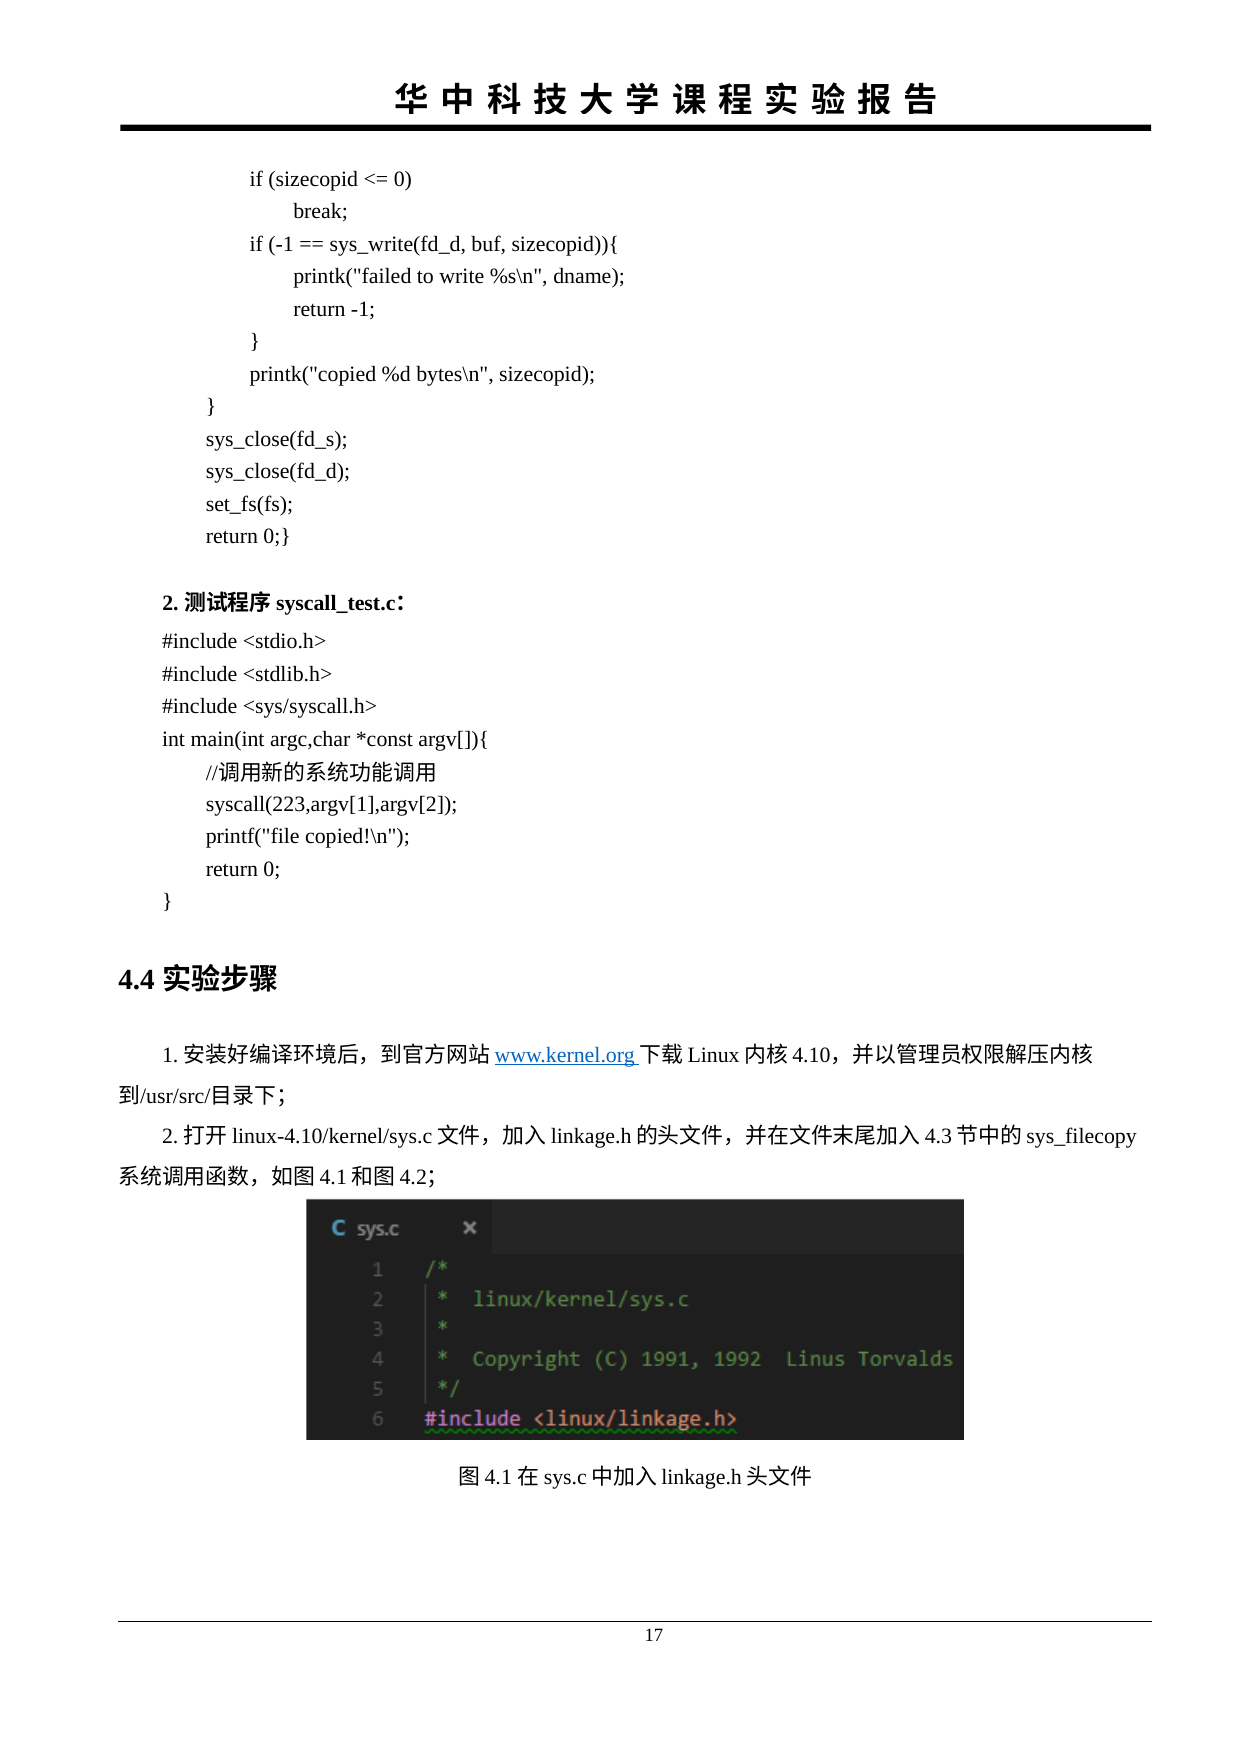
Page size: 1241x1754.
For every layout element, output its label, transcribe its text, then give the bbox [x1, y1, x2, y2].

text if (-1 == sys_write(fd_d, buf, sizecopid)){ [118, 227, 1152, 259]
text printf("file copied!\n"); [118, 820, 1152, 852]
text //调用新的系统功能调用 [118, 755, 1152, 787]
text 1. 安装好编译环境后，到官方网站www.kernel.org下载Linux内核4.10，并以管理员权限解压内核到/usr/src/目录下； [118, 1037, 1152, 1110]
text 2. 打开linux-4.10/kernel/sys.c文件，加入linkage.h的头文件，并在文件末尾加入4.3节中的sys_filecopy系统调用函数，如图4.1和图4.2； [118, 1118, 1152, 1191]
text int main(int argc,char *const argv[]){ [118, 722, 1152, 755]
text 2. 测试程序syscall_test.c： [118, 584, 1152, 617]
text #include <sys/syscall.h> [118, 690, 1152, 722]
subtitle 实验步骤 [118, 944, 1152, 1009]
text } [118, 389, 1152, 422]
picture [306, 1198, 964, 1440]
text set_fs(fs); [118, 487, 1152, 519]
text 图4.1 在sys.c中加入linkage.h头文件 [118, 1459, 1152, 1491]
text } [118, 324, 1152, 357]
text return -1; [118, 292, 1152, 324]
text break; [118, 194, 1152, 227]
text if (sizecopid <= 0) [118, 162, 1152, 194]
text printk("failed to write %s\n", dname); [118, 259, 1152, 292]
text #include <stdio.h> [118, 625, 1152, 657]
text sys_close(fd_d); [118, 454, 1152, 487]
text printk("copied %d bytes\n", sizecopid); [118, 357, 1152, 389]
text return 0;} [118, 519, 1152, 552]
text syscall(223,argv[1],argv[2]); [118, 787, 1152, 820]
text } [118, 885, 1152, 917]
text #include <stdlib.h> [118, 657, 1152, 690]
text sys_close(fd_s); [118, 422, 1152, 454]
text return 0; [118, 852, 1152, 885]
